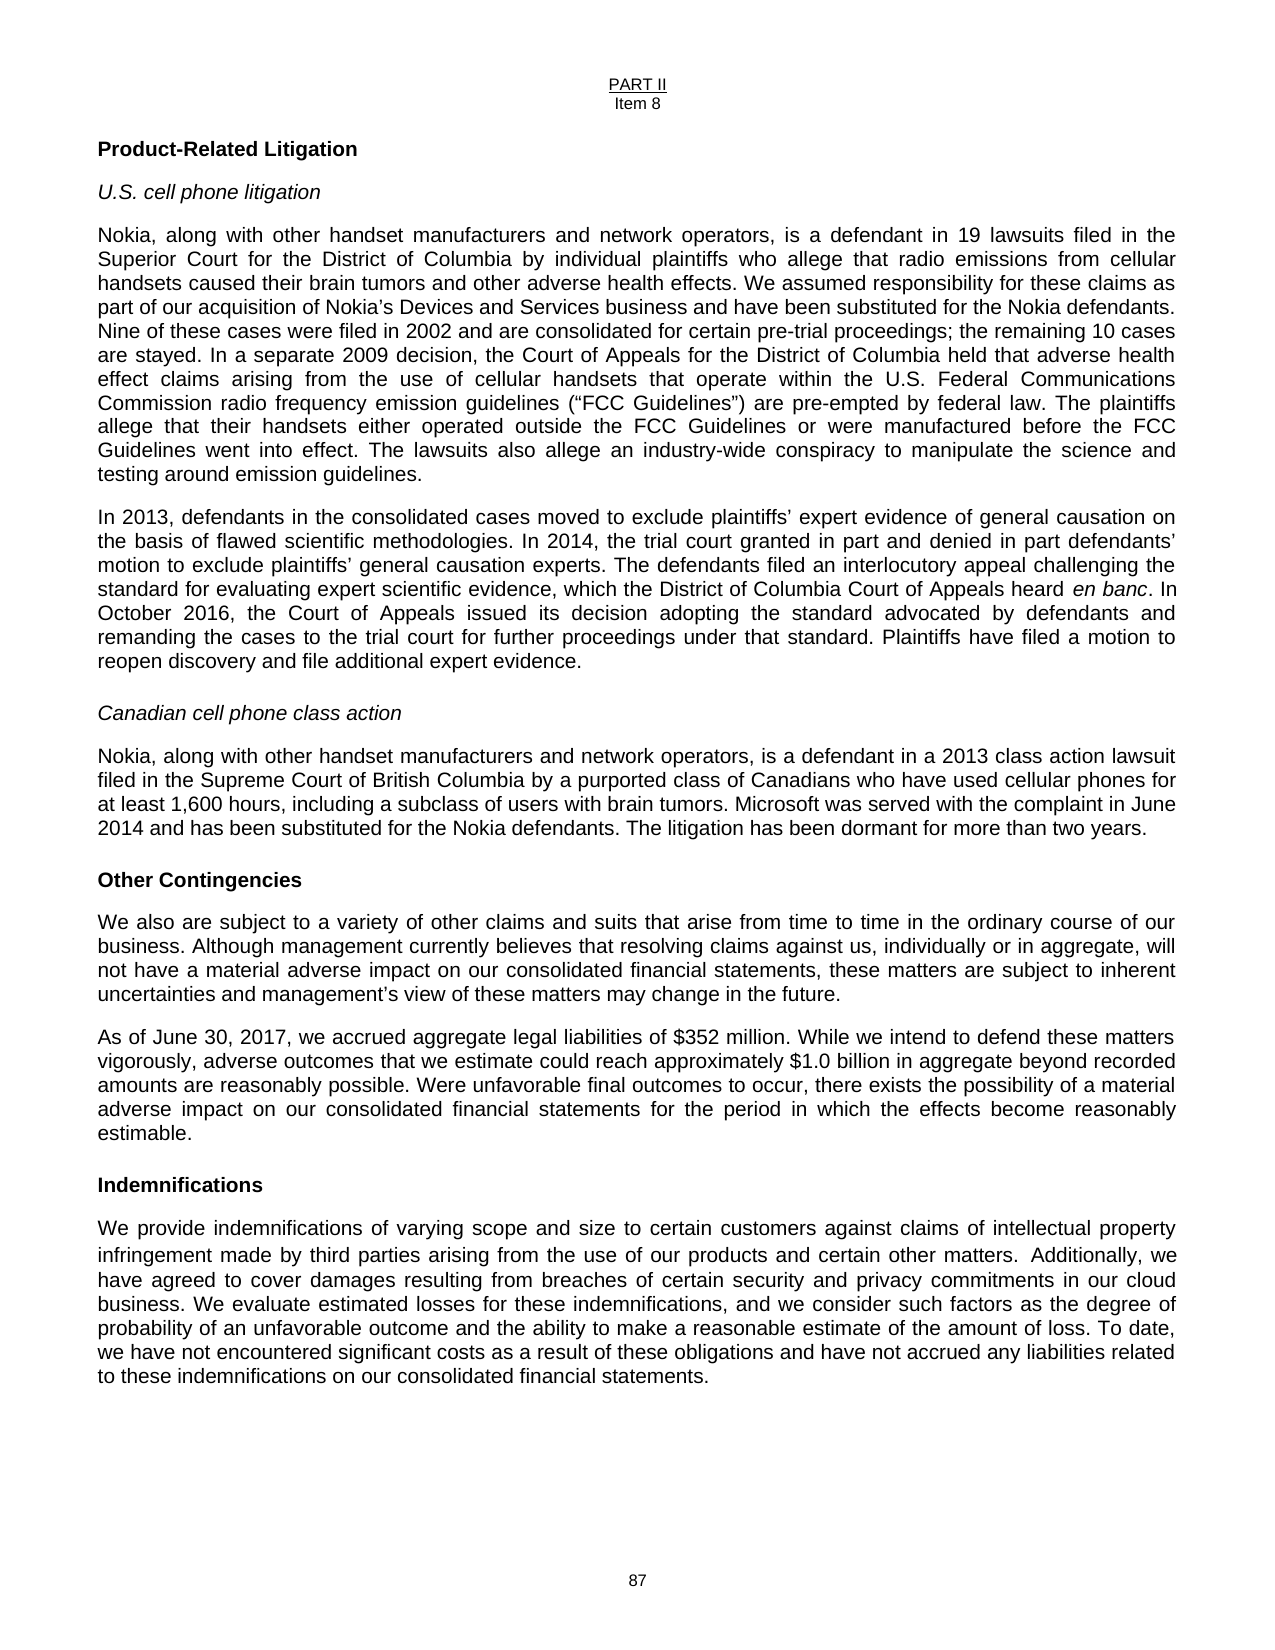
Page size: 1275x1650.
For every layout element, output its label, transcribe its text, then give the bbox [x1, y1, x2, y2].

text Canadian cell phone class action [97, 701, 1177, 725]
text We provide indemnifications of varying scope and size to certain customers against claims of intellectual property infringement made by third parties arising from the use of our products and certain other matters. Additionally, we have agreed to cover damages resulting from breaches of certain security and privacy commitments in our cloud business. We evaluate estimated losses for these indemnifications, and we consider such factors as the degree of probability of an unfavorable outcome and the ability to make a reasonable estimate of the amount of loss. To date, we have not encountered significant costs as a result of these obligations and have not accrued any liabilities related to these indemnifications on our consolidated financial statements. [97, 1215, 1177, 1388]
text Nokia, along with other handset manufacturers and network operators, is a defendant in 19 lawsuits filed in the Superior Court for the District of Columbia by individual plaintiffs who allege that radio emissions from cellular handsets caused their brain tumors and other adverse health effects. We assumed responsibility for these claims as part of our acquisition of Nokia’s Devices and Services business and have been substituted for the Nokia defendants. Nine of these cases were filed in 2002 and are consolidated for certain pre-trial proceedings; the remaining 10 cases are stayed. In a separate 2009 decision, the Court of Appeals for the District of Columbia held that adverse health effect claims arising from the use of cellular handsets that operate within the U.S. Federal Communications Commission radio frequency emission guidelines (“FCC Guidelines”) are pre-empted by federal law. The plaintiffs allege that their handsets either operated outside the FCC Guidelines or were manufactured before the FCC Guidelines went into effect. The lawsuits also allege an industry-wide conspiracy to manipulate the science and testing around emission guidelines. [97, 223, 1177, 486]
text Other Contingencies [97, 867, 1177, 891]
text U.S. cell phone litigation [97, 180, 1177, 204]
text We also are subject to a variety of other claims and suits that arise from time to time in the ordinary course of our business. Although management currently believes that resolving claims against us, individually or in aggregate, will not have a material adverse impact on our consolidated financial statements, these matters are subject to inherent uncertainties and management’s view of these matters may change in the future. [97, 910, 1177, 1006]
text In 2013, defendants in the consolidated cases moved to exclude plaintiffs’ expert evidence of general causation on the basis of flawed scientific methodologies. In 2014, the trial court granted in part and denied in part defendants’ motion to exclude plaintiffs’ general causation experts. The defendants filed an interlocutory appeal challenging the standard for evaluating expert scientific evidence, which the District of Columbia Court of Appeals heard en banc. In October 2016, the Court of Appeals issued its decision adopting the standard advocated by defendants and remanding the cases to the trial court for further proceedings under that standard. Plaintiffs have filed a motion to reopen discovery and file additional expert evidence. [97, 505, 1177, 673]
text Product-Related Litigation [97, 137, 1177, 161]
text As of June 30, 2017, we accrued aggregate legal liabilities of $352 million. While we intend to defend these matters vigorously, adverse outcomes that we estimate could reach approximately $1.0 billion in aggregate beyond recorded amounts are reasonably possible. Were unfavorable final outcomes to occur, there exists the possibility of a material adverse impact on our consolidated financial statements for the period in which the effects become reasonably estimable. [97, 1025, 1177, 1144]
text Nokia, along with other handset manufacturers and network operators, is a defendant in a 2013 class action lawsuit filed in the Supreme Court of British Columbia by a purported class of Canadians who have used cellular phones for at least 1,600 hours, including a subclass of users with brain tumors. Microsoft was served with the complaint in June 2014 and has been substituted for the Nokia defendants. The litigation has been dormant for more than two years. [97, 743, 1177, 839]
text Indemnifications [97, 1173, 1177, 1197]
